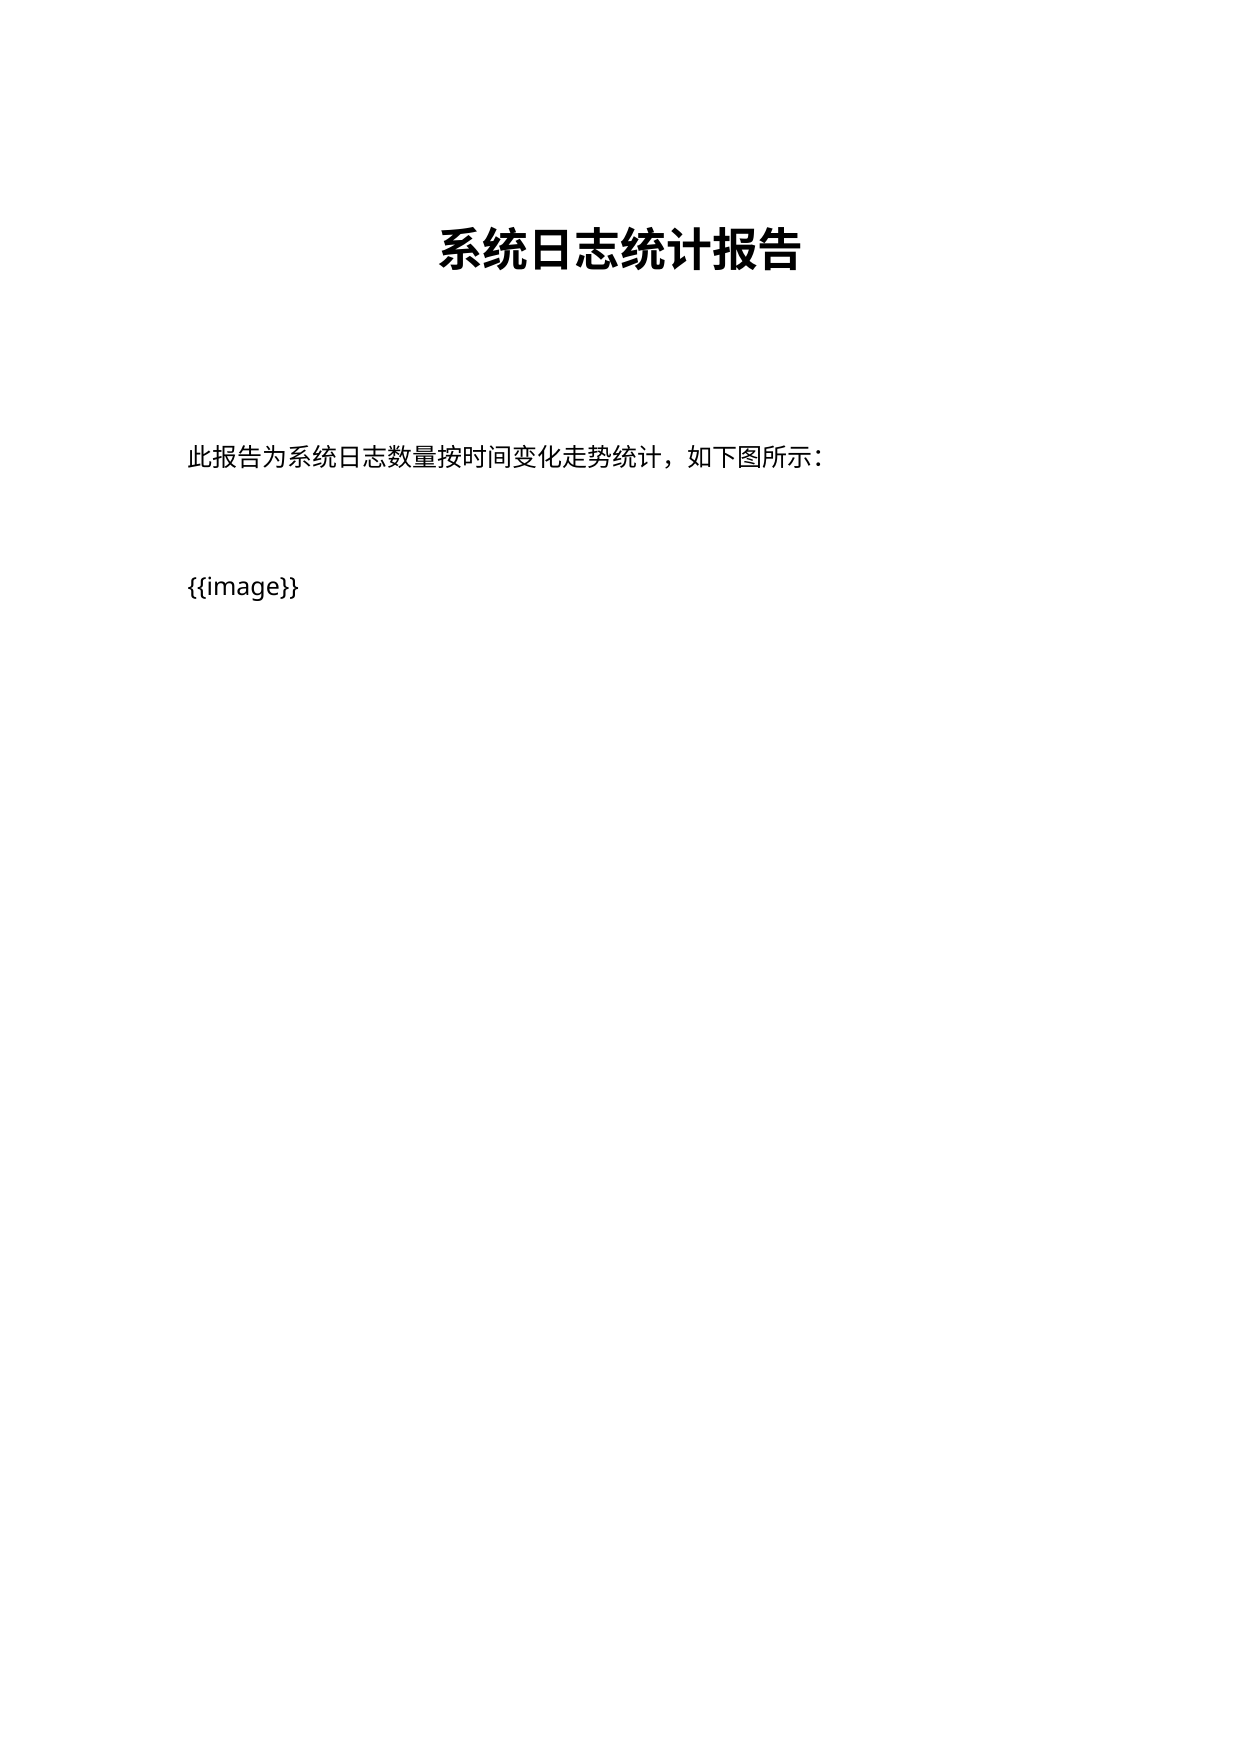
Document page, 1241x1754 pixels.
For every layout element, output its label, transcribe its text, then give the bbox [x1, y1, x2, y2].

text {{image}} [187, 553, 1053, 618]
text 此报告为系统日志数量按时间变化走势统计，如下图所示： [187, 423, 1053, 488]
subtitle 系统日志统计报告 [187, 197, 1053, 295]
